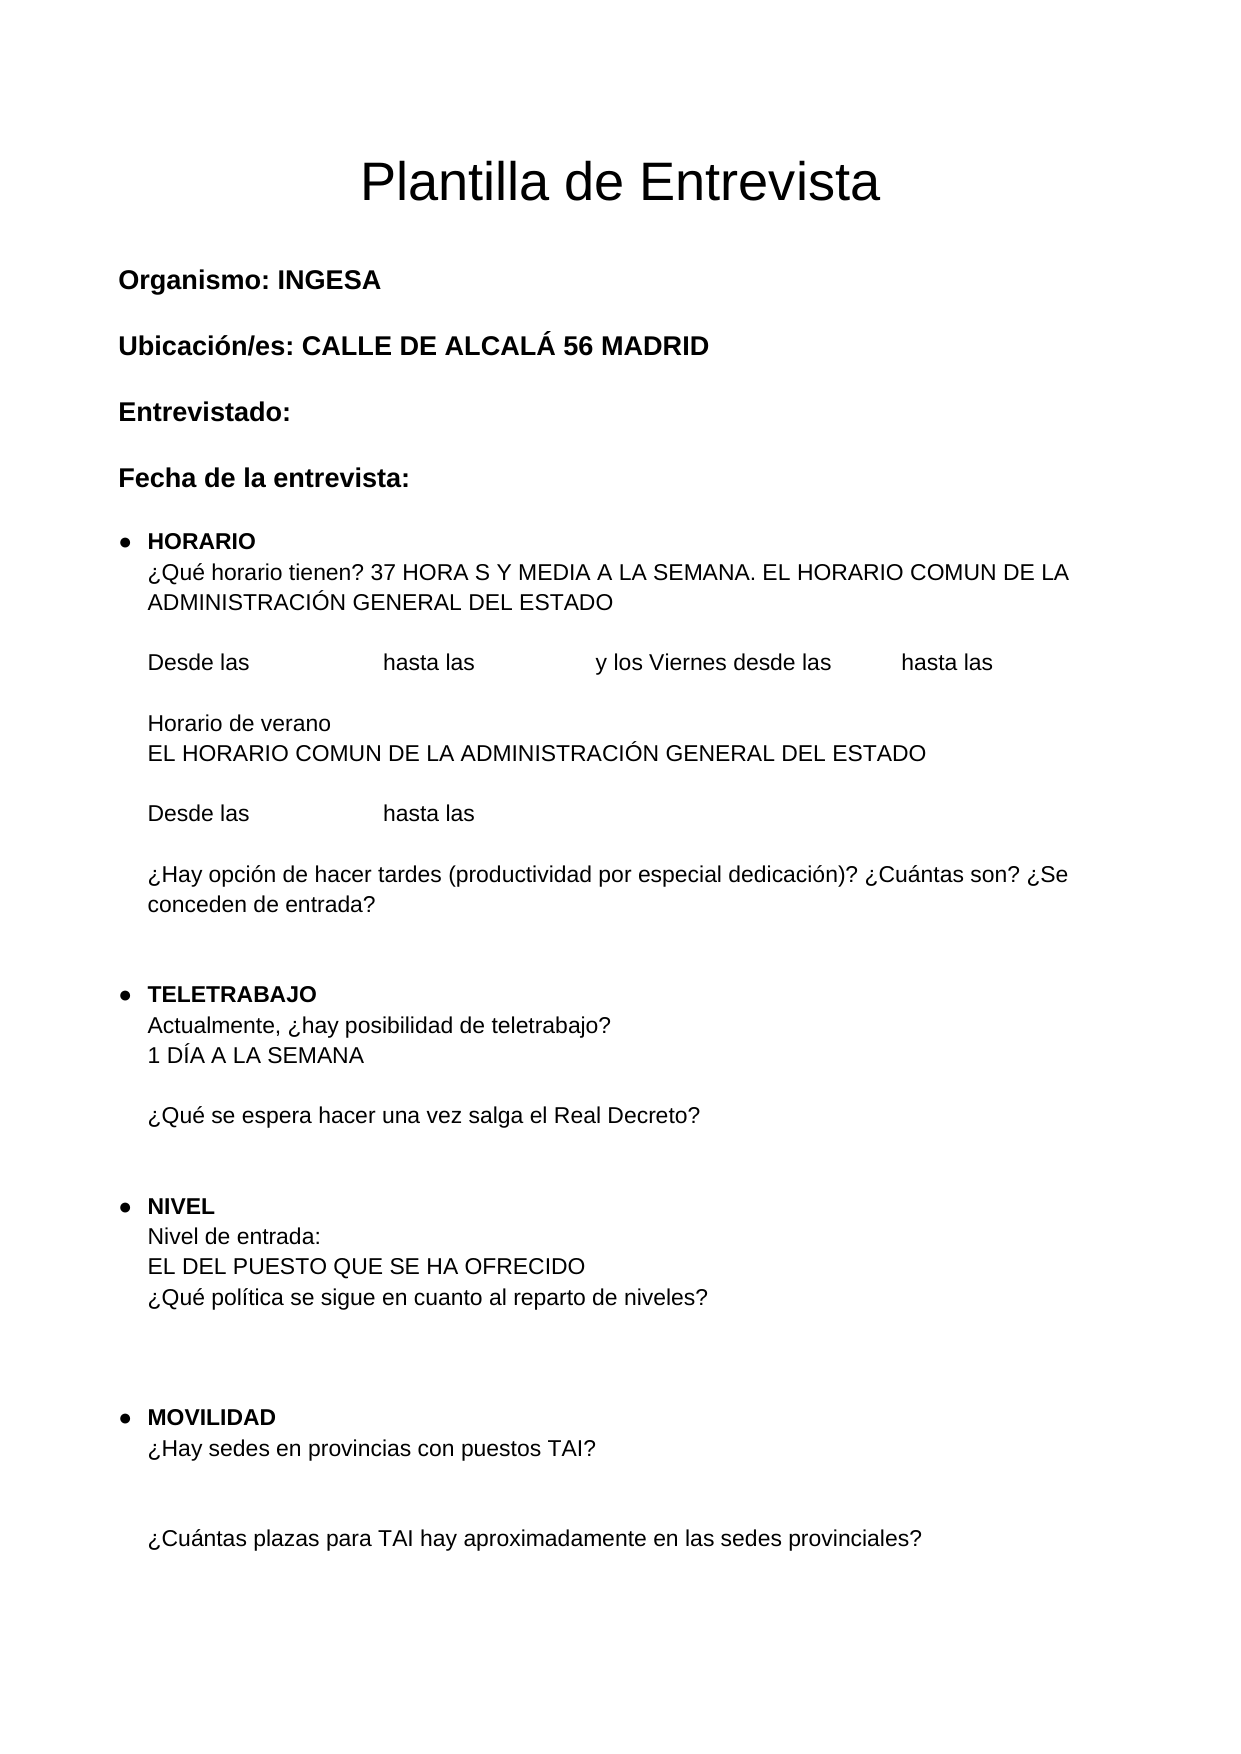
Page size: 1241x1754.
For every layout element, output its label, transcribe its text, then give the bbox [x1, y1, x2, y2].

text ¿Hay opción de hacer tardes (productividad por especial dedicación)? ¿Cuántas son? ¿Se conceden de entrada? [147, 861, 1122, 917]
list NIVEL [118, 1193, 1122, 1219]
text Organismo: INGESA [118, 264, 1122, 295]
text EL HORARIO COMUN DE LA ADMINISTRACIÓN GENERAL DEL ESTADO [147, 740, 1122, 766]
text Horario de verano [147, 709, 1122, 736]
text Nivel de entrada: [147, 1223, 1122, 1249]
text ¿Hay sedes en provincias con puestos TAI? [147, 1434, 1122, 1461]
list MOVILIDAD [118, 1404, 1122, 1431]
text Desde las hasta las [147, 800, 1122, 827]
text ¿Cuántas plazas para TAI hay aproximadamente en las sedes provinciales? [147, 1525, 1122, 1552]
text 1 DÍA A LA SEMANA [147, 1042, 1122, 1068]
text ¿Qué política se sigue en cuanto al reparto de niveles? [147, 1283, 1122, 1310]
list HORARIO [118, 528, 1122, 555]
text EL DEL PUESTO QUE SE HA OFRECIDO [147, 1253, 1122, 1280]
text Ubicación/es: CALLE DE ALCALÁ 56 MADRID [118, 330, 1122, 361]
text Actualmente, ¿hay posibilidad de teletrabajo? [147, 1012, 1122, 1038]
title Plantilla de Entrevista [118, 150, 1122, 212]
text ¿Qué horario tienen? 37 HORA S Y MEDIA A LA SEMANA. EL HORARIO COMUN DE LA ADMINISTRACIÓN GENERAL DEL ESTADO [147, 558, 1122, 615]
text Desde las hasta las y los Viernes desde las hasta las [147, 649, 1122, 676]
text Fecha de la entrevista: [118, 462, 1122, 493]
text Entrevistado: [118, 396, 1122, 427]
text ¿Qué se espera hacer una vez salga el Real Decreto? [147, 1102, 1122, 1129]
list TELETRABAJO [118, 981, 1122, 1008]
